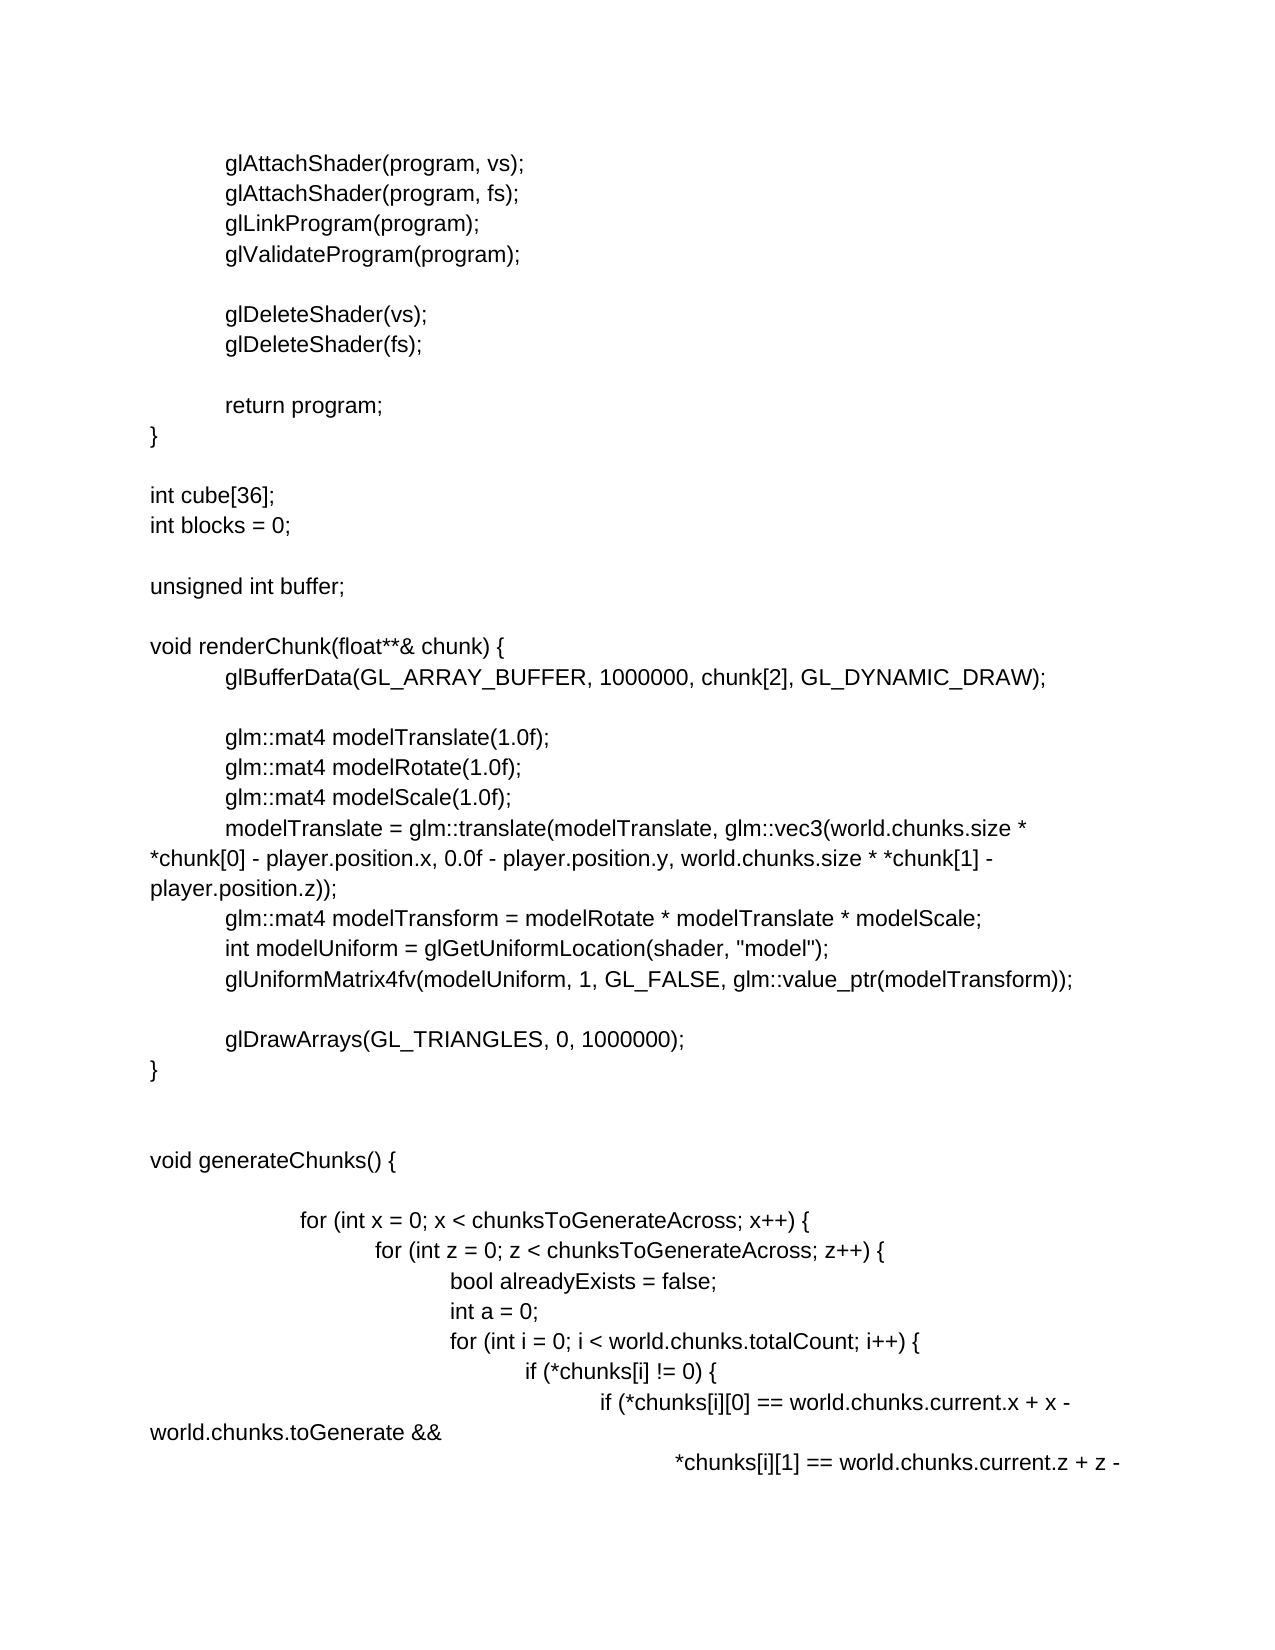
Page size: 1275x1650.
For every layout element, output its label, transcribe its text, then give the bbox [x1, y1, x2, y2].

text glBufferData(GL_ARRAY_BUFFER, 1000000, chunk[2], GL_DYNAMIC_DRAW); [150, 663, 1125, 690]
text glDrawArrays(GL_TRIANGLES, 0, 1000000); [150, 1026, 1125, 1052]
text if (*chunks[i][0] == world.chunks.current.x + x - world.chunks.toGenerate && [150, 1388, 1125, 1445]
text int blocks = 0; [150, 512, 1125, 539]
text glm::mat4 modelTransform = modelRotate * modelTranslate * modelScale; [150, 905, 1125, 932]
text for (int x = 0; x < chunksToGenerateAcross; x++) { [150, 1207, 1125, 1234]
text int cube[36]; [150, 482, 1125, 509]
text glDeleteShader(vs); [150, 301, 1125, 327]
text glAttachShader(program, vs); [150, 150, 1125, 176]
text } [150, 422, 1125, 448]
text } [150, 1056, 1125, 1083]
text glm::mat4 modelScale(1.0f); [150, 784, 1125, 811]
text void renderChunk(float**& chunk) { [150, 633, 1125, 660]
text int a = 0; [150, 1298, 1125, 1324]
text unsigned int buffer; [150, 573, 1125, 599]
text for (int z = 0; z < chunksToGenerateAcross; z++) { [150, 1237, 1125, 1264]
text glValidateProgram(program); [150, 241, 1125, 267]
text glm::mat4 modelRotate(1.0f); [150, 754, 1125, 781]
text glAttachShader(program, fs); [150, 180, 1125, 207]
text if (*chunks[i] != 0) { [150, 1358, 1125, 1385]
text glLinkProgram(program); [150, 210, 1125, 237]
text return program; [150, 392, 1125, 418]
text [150, 1449, 1125, 1475]
text void generateChunks() { [150, 1147, 1125, 1173]
text modelTranslate = glm::translate(modelTranslate, glm::vec3(world.chunks.size * *chunk[0] - player.position.x, 0.0f - player.position.y, world.chunks.size * *chunk[1] - player.position.z)); [150, 814, 1125, 901]
text bool alreadyExists = false; [150, 1268, 1125, 1294]
text glDeleteShader(fs); [150, 331, 1125, 358]
text glm::mat4 modelTranslate(1.0f); [150, 724, 1125, 750]
text for (int i = 0; i < world.chunks.totalCount; i++) { [150, 1328, 1125, 1354]
text glUniformMatrix4fv(modelUniform, 1, GL_FALSE, glm::value_ptr(modelTransform)); [150, 966, 1125, 992]
text int modelUniform = glGetUniformLocation(shader, "model"); [150, 935, 1125, 962]
